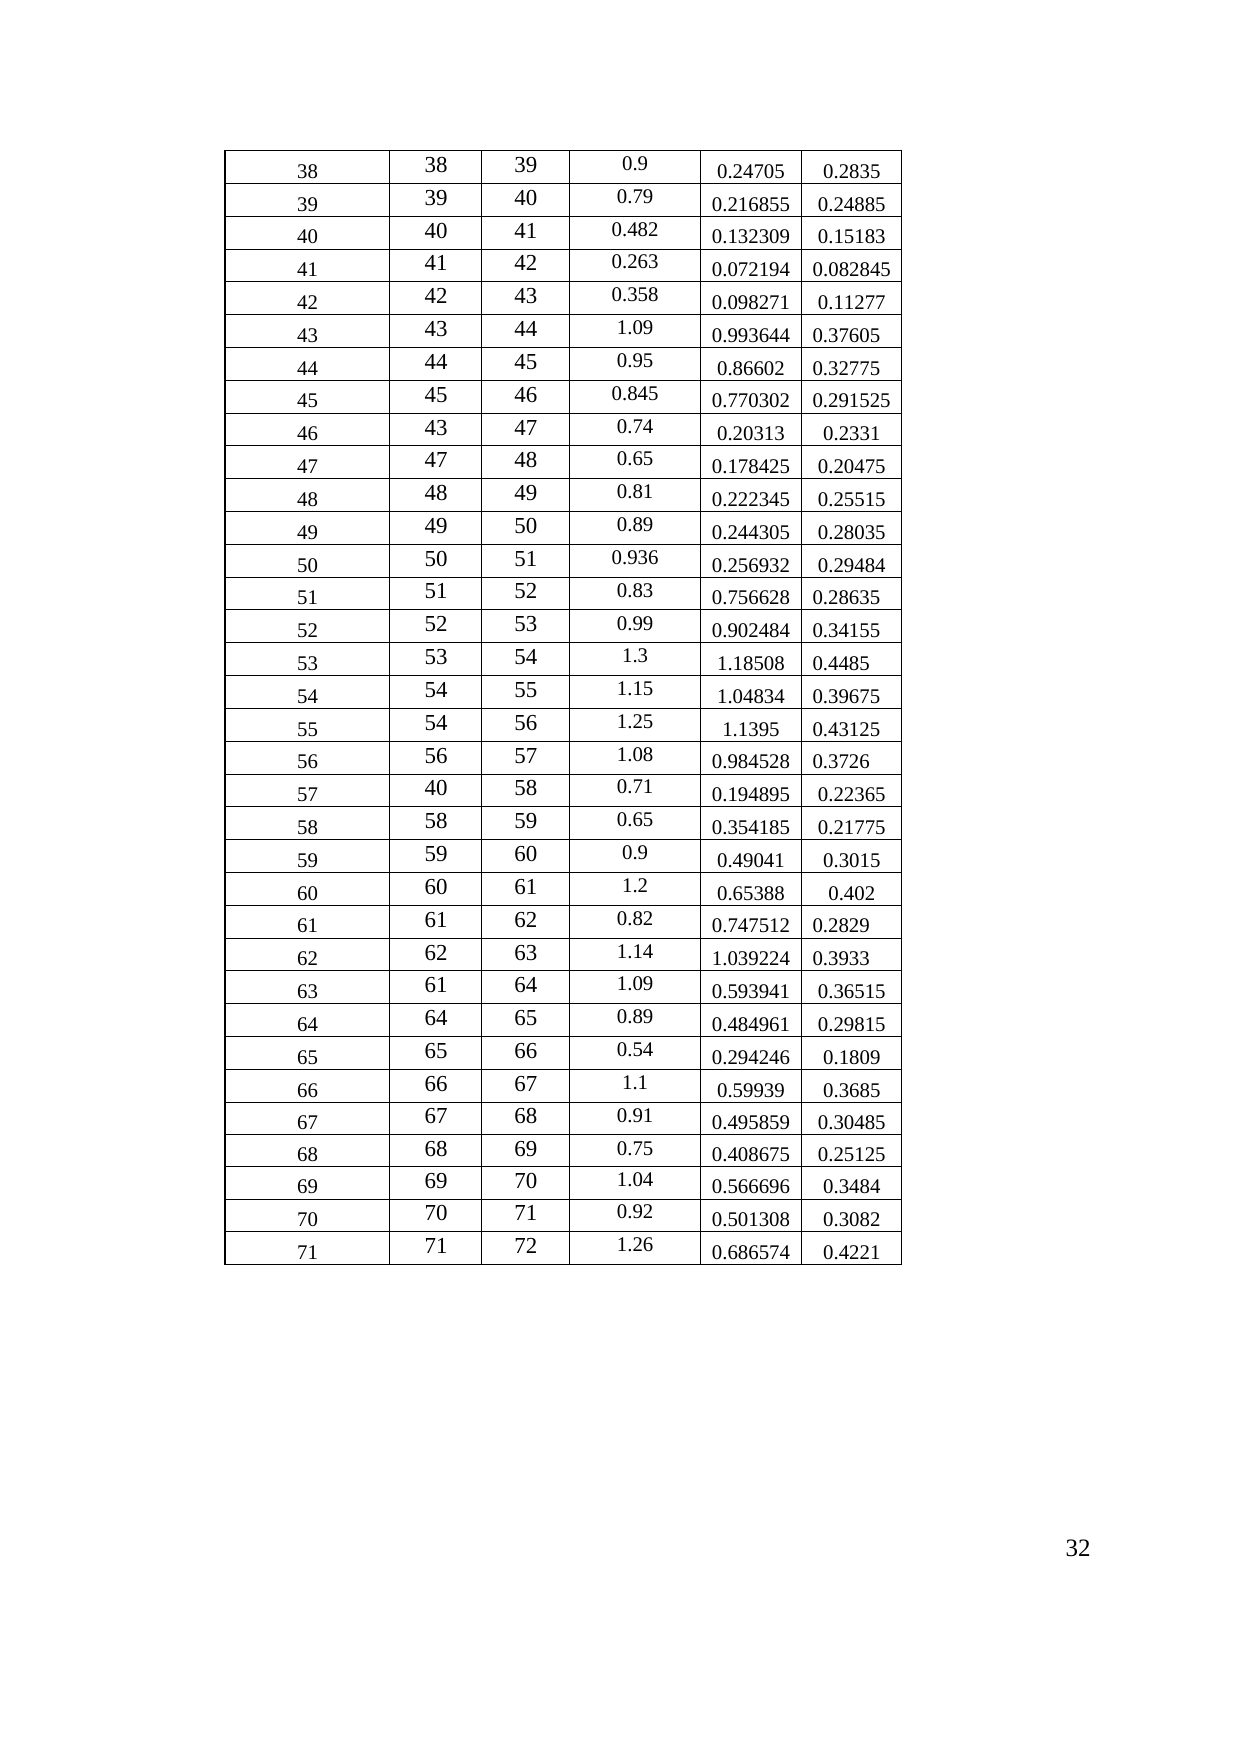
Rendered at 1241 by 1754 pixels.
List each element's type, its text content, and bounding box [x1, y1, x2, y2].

table_cell 0.37605 [802, 315, 901, 347]
table_cell 53 [390, 643, 481, 675]
table_cell 0.29815 [802, 1004, 901, 1036]
table_cell 0.845 [570, 381, 700, 412]
table_cell 0.3685 [802, 1070, 901, 1102]
table_cell 0.756628 [701, 578, 801, 609]
table_cell 40 [390, 217, 481, 248]
table_cell 44 [226, 348, 389, 380]
table_cell 0.65 [570, 446, 700, 478]
table_cell 38 [226, 151, 389, 183]
table_cell 41 [482, 217, 569, 248]
table_cell 1.2 [570, 873, 700, 905]
table_cell 0.294246 [701, 1037, 801, 1069]
table_cell 0.770302 [701, 381, 801, 412]
table_cell 51 [482, 545, 569, 577]
table_cell 65 [226, 1037, 389, 1069]
table_cell 42 [390, 282, 481, 314]
table_cell 67 [482, 1070, 569, 1102]
table_cell 39 [226, 184, 389, 216]
table_cell 52 [390, 610, 481, 642]
table_cell 0.91 [570, 1103, 700, 1134]
table_cell 0.178425 [701, 446, 801, 478]
table_cell 0.082845 [802, 250, 901, 281]
table_cell 69 [226, 1167, 389, 1198]
table_cell 1.04834 [701, 676, 801, 708]
table_cell 50 [390, 545, 481, 577]
table_cell 61 [390, 906, 481, 937]
table_cell 54 [390, 709, 481, 741]
table_cell 53 [482, 610, 569, 642]
table_cell 49 [390, 512, 481, 544]
table_cell 69 [482, 1135, 569, 1166]
table_cell 60 [226, 873, 389, 905]
table_cell 0.747512 [701, 906, 801, 937]
table_cell 0.2331 [802, 414, 901, 445]
table_cell 0.15183 [802, 217, 901, 248]
table_cell 0.686574 [701, 1232, 801, 1264]
table_cell 0.54 [570, 1037, 700, 1069]
table_cell 45 [482, 348, 569, 380]
table_cell 62 [482, 906, 569, 937]
table_cell 0.39675 [802, 676, 901, 708]
table_cell 48 [390, 479, 481, 511]
table_cell 0.83 [570, 578, 700, 609]
table_cell 0.2829 [802, 906, 901, 937]
table_cell 56 [226, 742, 389, 773]
table_cell 0.89 [570, 512, 700, 544]
table_cell 1.08 [570, 742, 700, 773]
table_cell 57 [226, 775, 389, 806]
table_cell 53 [226, 643, 389, 675]
table_cell 0.28635 [802, 578, 901, 609]
table_cell 1.09 [570, 971, 700, 1003]
table_cell 66 [482, 1037, 569, 1069]
table_cell 0.566696 [701, 1167, 801, 1198]
table_cell 58 [390, 807, 481, 839]
table_cell 0.902484 [701, 610, 801, 642]
table_cell 1.3 [570, 643, 700, 675]
table_cell 0.82 [570, 906, 700, 937]
table_cell 65 [482, 1004, 569, 1036]
table_cell 0.354185 [701, 807, 801, 839]
table_cell 43 [482, 282, 569, 314]
table_cell 58 [226, 807, 389, 839]
table_cell 54 [226, 676, 389, 708]
table_cell 0.291525 [802, 381, 901, 412]
table_cell 64 [390, 1004, 481, 1036]
table_cell 70 [482, 1167, 569, 1198]
table_cell 0.216855 [701, 184, 801, 216]
table_cell 52 [482, 578, 569, 609]
table_cell 0.24885 [802, 184, 901, 216]
table_cell 0.21775 [802, 807, 901, 839]
table_cell 52 [226, 610, 389, 642]
table_cell 70 [226, 1200, 389, 1231]
table_cell 0.936 [570, 545, 700, 577]
table_cell 0.072194 [701, 250, 801, 281]
table_cell 0.3933 [802, 939, 901, 970]
table_cell 41 [226, 250, 389, 281]
table_cell 0.501308 [701, 1200, 801, 1231]
table_cell 0.256932 [701, 545, 801, 577]
table_cell 54 [482, 643, 569, 675]
table_cell 0.25515 [802, 479, 901, 511]
table_cell 64 [226, 1004, 389, 1036]
table_cell 0.3484 [802, 1167, 901, 1198]
table_cell 51 [390, 578, 481, 609]
table_cell 0.132309 [701, 217, 801, 248]
table_cell 56 [390, 742, 481, 773]
table_cell 0.244305 [701, 512, 801, 544]
table_cell 0.95 [570, 348, 700, 380]
table_cell 49 [226, 512, 389, 544]
table_cell 42 [482, 250, 569, 281]
table_cell 0.984528 [701, 742, 801, 773]
table_cell 0.71 [570, 775, 700, 806]
table_cell 0.222345 [701, 479, 801, 511]
table_cell 39 [482, 151, 569, 183]
table_cell 57 [482, 742, 569, 773]
table_cell 66 [390, 1070, 481, 1102]
table_cell 72 [482, 1232, 569, 1264]
table_cell 38 [390, 151, 481, 183]
table_cell 39 [390, 184, 481, 216]
table_cell 0.593941 [701, 971, 801, 1003]
table_cell 0.20475 [802, 446, 901, 478]
table_cell 68 [390, 1135, 481, 1166]
table_cell 61 [482, 873, 569, 905]
table_cell 1.09 [570, 315, 700, 347]
table_cell 0.36515 [802, 971, 901, 1003]
table_cell 68 [482, 1103, 569, 1134]
table_cell 61 [226, 906, 389, 937]
table_cell 0.402 [802, 873, 901, 905]
table_cell 50 [482, 512, 569, 544]
table_cell 0.28035 [802, 512, 901, 544]
table_cell 0.263 [570, 250, 700, 281]
table_cell 55 [482, 676, 569, 708]
table_cell 0.81 [570, 479, 700, 511]
table_cell 46 [482, 381, 569, 412]
table_cell 0.24705 [701, 151, 801, 183]
table_cell 0.65 [570, 807, 700, 839]
table_cell 71 [226, 1232, 389, 1264]
table_cell 70 [390, 1200, 481, 1231]
table_cell 0.74 [570, 414, 700, 445]
table_cell 0.3726 [802, 742, 901, 773]
table_cell 0.75 [570, 1135, 700, 1166]
table_cell 0.86602 [701, 348, 801, 380]
table_cell 47 [226, 446, 389, 478]
table_cell 0.2835 [802, 151, 901, 183]
table_cell 0.194895 [701, 775, 801, 806]
table_cell 1.1395 [701, 709, 801, 741]
table_cell 49 [482, 479, 569, 511]
table_cell 0.484961 [701, 1004, 801, 1036]
table_cell 1.039224 [701, 939, 801, 970]
table_cell 63 [226, 971, 389, 1003]
table_cell 1.1 [570, 1070, 700, 1102]
table_cell 1.14 [570, 939, 700, 970]
table_cell 0.20313 [701, 414, 801, 445]
table_cell 43 [226, 315, 389, 347]
table_cell 0.4221 [802, 1232, 901, 1264]
table_cell 0.32775 [802, 348, 901, 380]
table_cell 47 [390, 446, 481, 478]
table_cell 0.495859 [701, 1103, 801, 1134]
table_cell 66 [226, 1070, 389, 1102]
table_cell 0.92 [570, 1200, 700, 1231]
table_cell 0.22365 [802, 775, 901, 806]
table_cell 44 [390, 348, 481, 380]
table_cell 40 [482, 184, 569, 216]
table_cell 43 [390, 315, 481, 347]
table_cell 62 [226, 939, 389, 970]
table_cell 0.30485 [802, 1103, 901, 1134]
table_cell 71 [482, 1200, 569, 1231]
table_cell 59 [390, 840, 481, 872]
table_cell 55 [226, 709, 389, 741]
table_cell 0.9 [570, 840, 700, 872]
table_cell 0.1809 [802, 1037, 901, 1069]
table_cell 42 [226, 282, 389, 314]
table_cell 62 [390, 939, 481, 970]
table_cell 1.04 [570, 1167, 700, 1198]
table_cell 0.99 [570, 610, 700, 642]
table_cell 54 [390, 676, 481, 708]
table_cell 61 [390, 971, 481, 1003]
table_cell 0.358 [570, 282, 700, 314]
table_cell 0.3015 [802, 840, 901, 872]
table_cell 59 [226, 840, 389, 872]
table_cell 67 [390, 1103, 481, 1134]
table_cell 48 [482, 446, 569, 478]
table_cell 65 [390, 1037, 481, 1069]
table_cell 45 [226, 381, 389, 412]
table_cell 71 [390, 1232, 481, 1264]
table_cell 0.25125 [802, 1135, 901, 1166]
table_cell 0.34155 [802, 610, 901, 642]
table_cell 51 [226, 578, 389, 609]
table_cell 59 [482, 807, 569, 839]
table_cell 47 [482, 414, 569, 445]
table_cell 0.65388 [701, 873, 801, 905]
table_cell 0.11277 [802, 282, 901, 314]
table_cell 43 [390, 414, 481, 445]
table_cell 40 [390, 775, 481, 806]
table_cell 48 [226, 479, 389, 511]
table_cell 0.4485 [802, 643, 901, 675]
table_cell 46 [226, 414, 389, 445]
table_cell 0.098271 [701, 282, 801, 314]
table_cell 50 [226, 545, 389, 577]
table_cell 68 [226, 1135, 389, 1166]
table_cell 45 [390, 381, 481, 412]
table_cell 0.3082 [802, 1200, 901, 1231]
table_cell 40 [226, 217, 389, 248]
table_cell 1.18508 [701, 643, 801, 675]
table_cell 67 [226, 1103, 389, 1134]
table_cell 1.25 [570, 709, 700, 741]
table_cell 63 [482, 939, 569, 970]
table_cell 60 [390, 873, 481, 905]
table_cell 0.49041 [701, 840, 801, 872]
table_cell 0.89 [570, 1004, 700, 1036]
table_cell 0.79 [570, 184, 700, 216]
table_cell 0.482 [570, 217, 700, 248]
table_cell 0.59939 [701, 1070, 801, 1102]
table_cell 0.29484 [802, 545, 901, 577]
table_cell 58 [482, 775, 569, 806]
table_cell 64 [482, 971, 569, 1003]
table_cell 1.15 [570, 676, 700, 708]
table_cell 0.408675 [701, 1135, 801, 1166]
table_cell 0.43125 [802, 709, 901, 741]
table_cell 41 [390, 250, 481, 281]
table_cell 44 [482, 315, 569, 347]
table_cell 0.9 [570, 151, 700, 183]
table_cell 56 [482, 709, 569, 741]
table_cell 1.26 [570, 1232, 700, 1264]
table_cell 60 [482, 840, 569, 872]
table_cell 69 [390, 1167, 481, 1198]
table_cell 0.993644 [701, 315, 801, 347]
